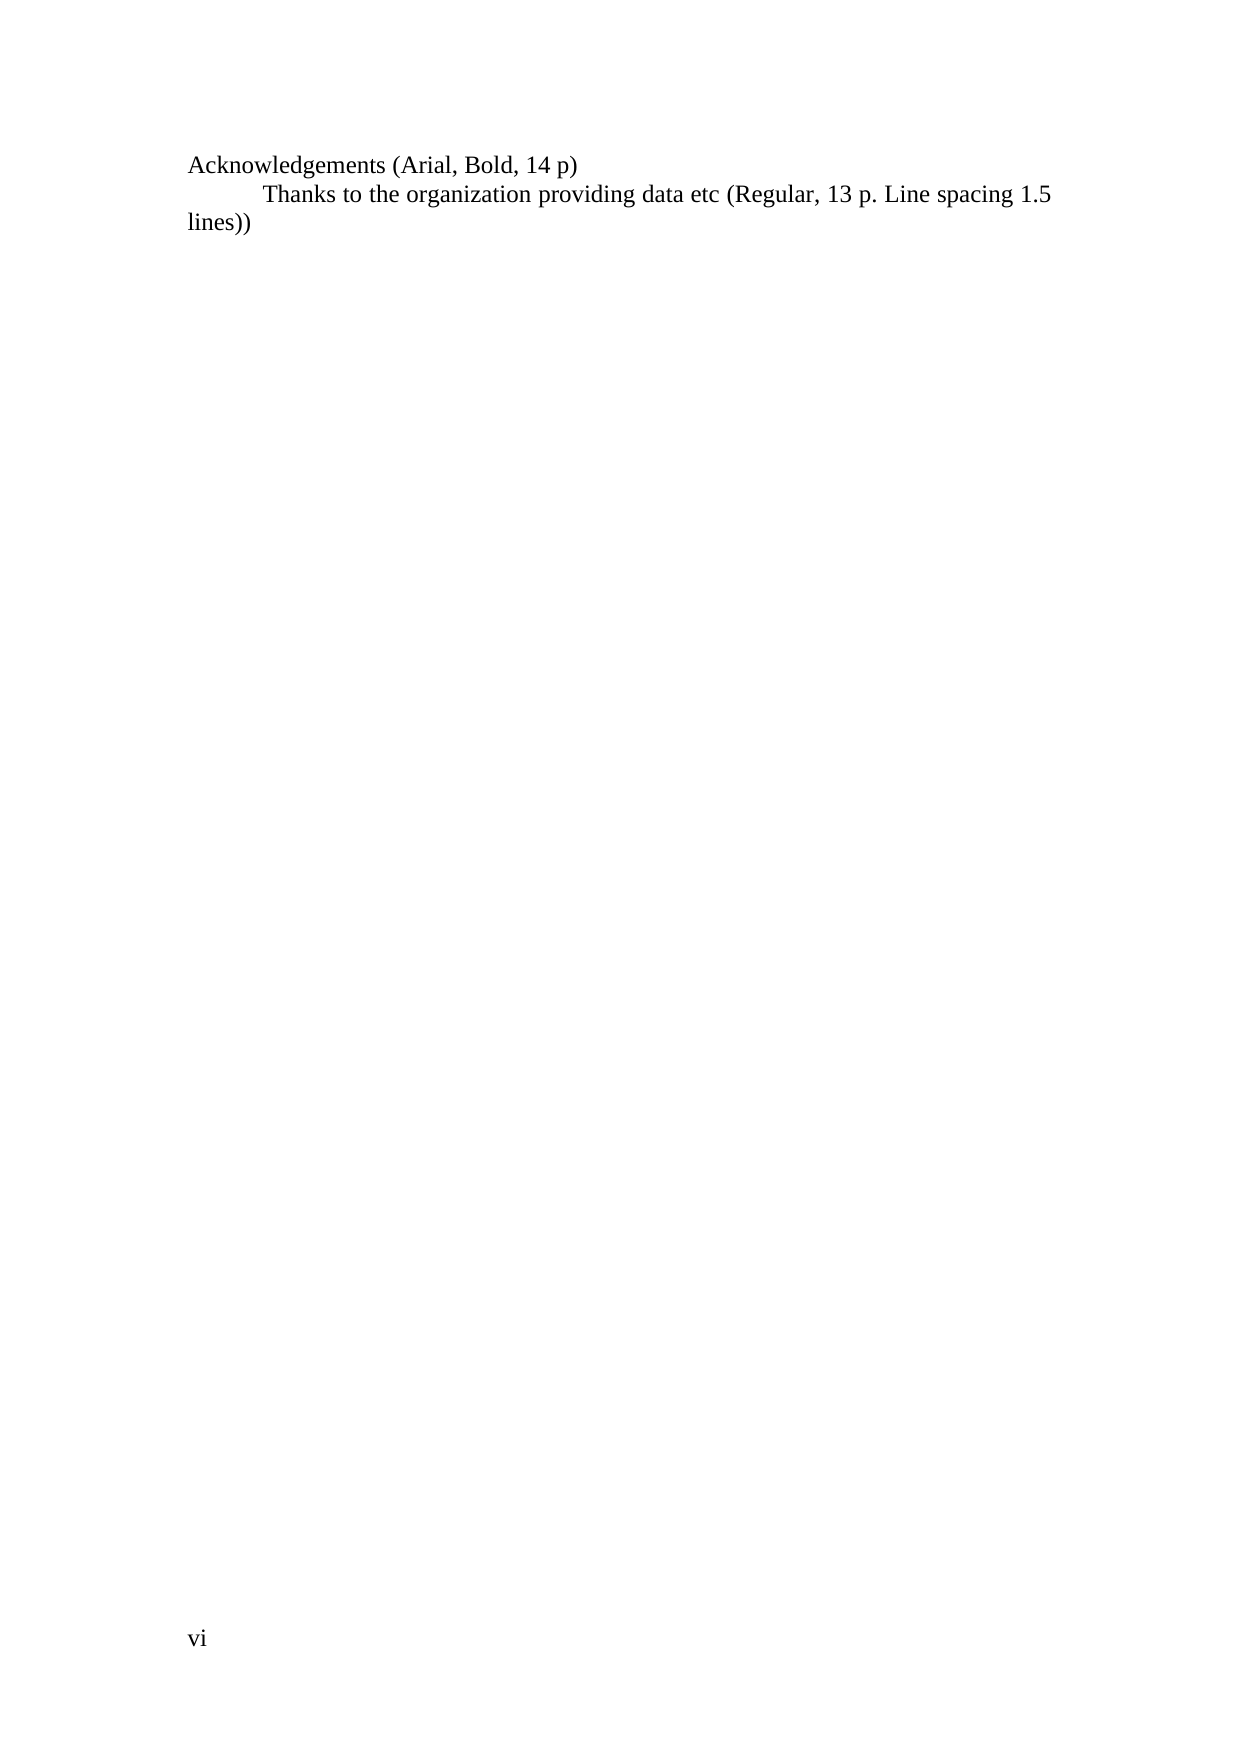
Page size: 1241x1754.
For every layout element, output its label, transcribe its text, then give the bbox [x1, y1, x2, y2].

subtitle Blank page,Acknowledgements (Arial, Bold, 14 p) [187, 150, 1053, 179]
text Thanks to the organization providing data etc (Regular, 13 p. Line spacing 1.5 lines)) [187, 179, 1053, 236]
